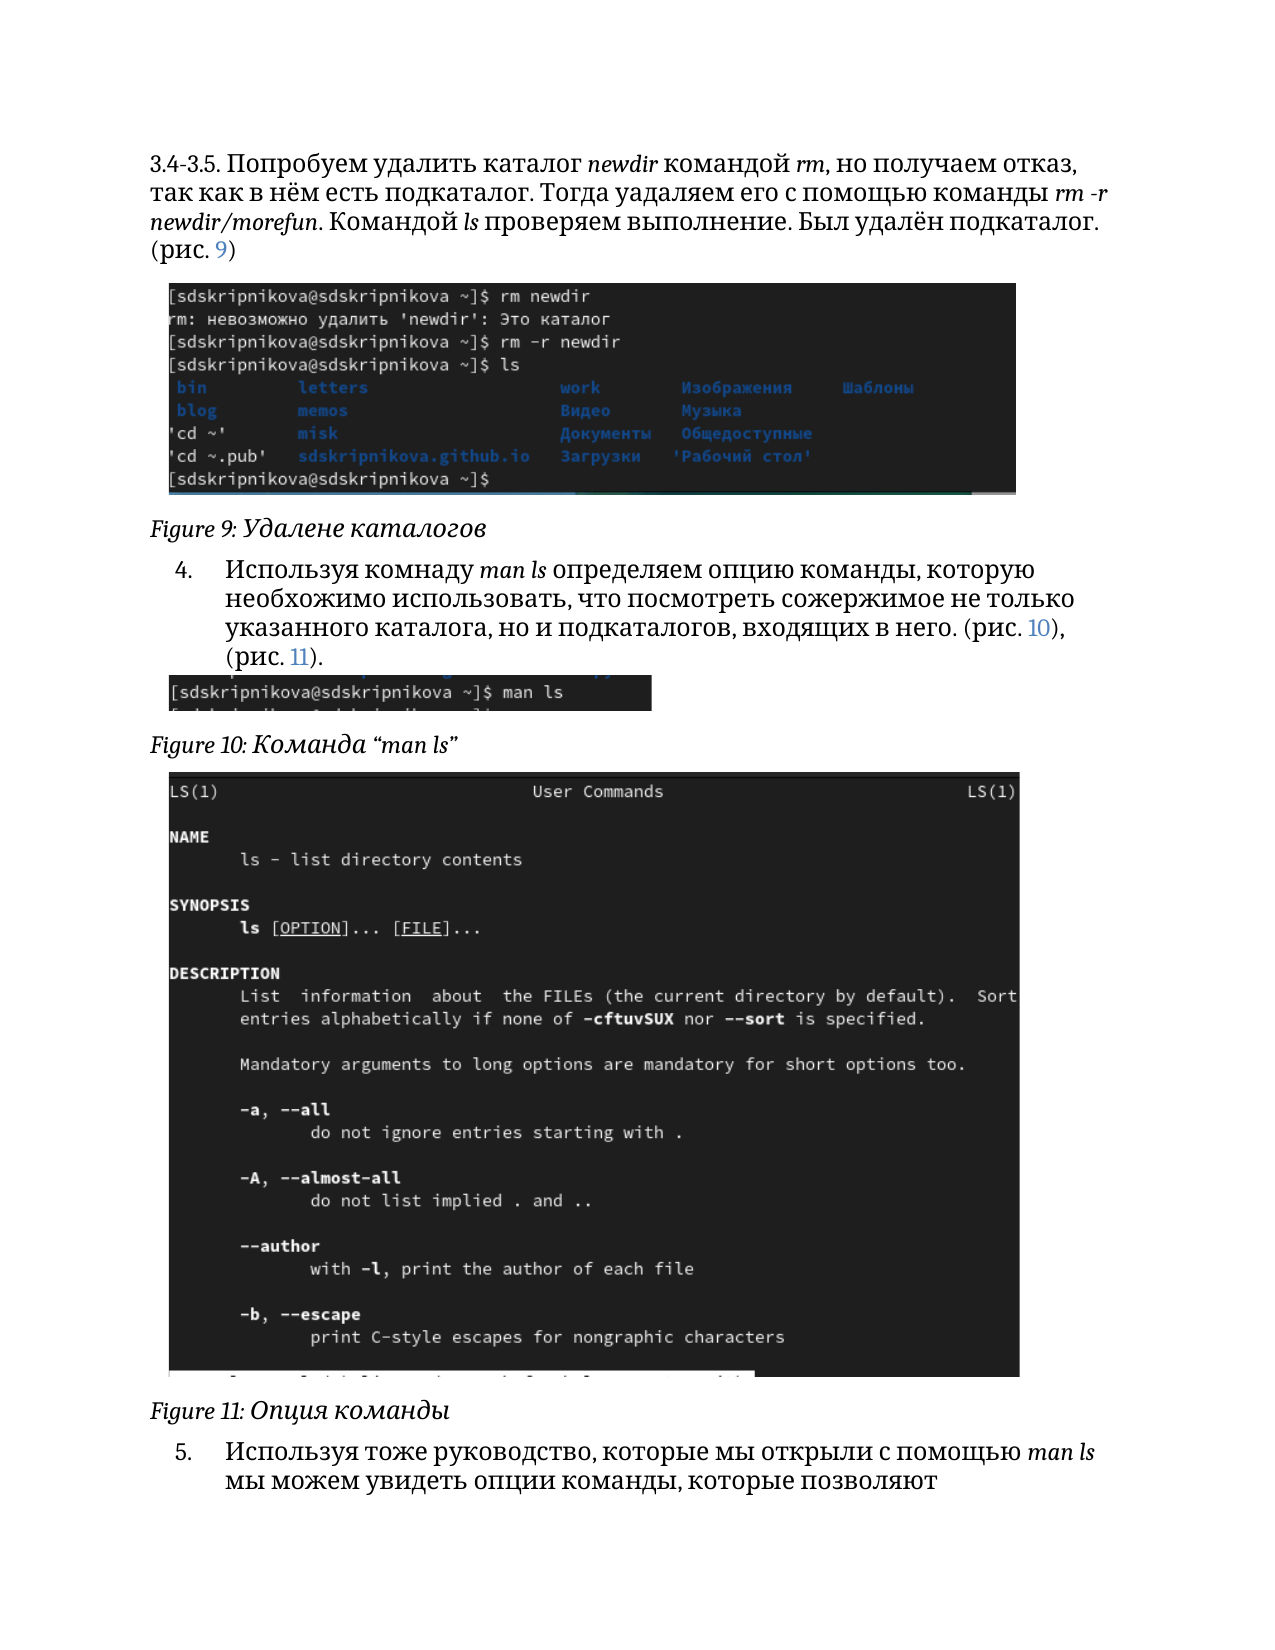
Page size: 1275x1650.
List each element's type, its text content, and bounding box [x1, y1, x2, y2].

picture [168, 675, 652, 711]
text Figure 11: Опция команды [150, 1397, 1125, 1426]
text Figure 10: Команда “man ls” [150, 731, 1125, 760]
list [175, 1438, 1125, 1496]
picture [168, 283, 1016, 495]
picture [168, 772, 1020, 1377]
text Figure 9: Удалене каталогов [150, 515, 1125, 544]
list Используя комнаду man ls определяем опцию команды, которую необхожимо использовать, что посмотреть сожержимое не только указанного каталога, но и подкаталогов, входящих в него. (рис. 10), (рис. 11). [175, 556, 1125, 671]
text 3.4-3.5. Попробуем удалить каталог newdir командой rm, но получаем отказ, так как в нём есть подкаталог. Тогда уадаляем его с помощью команды rm -r newdir/morefun. Командой ls проверяем выполнение. Был удалён подкаталог. (рис. 9) [150, 150, 1125, 265]
